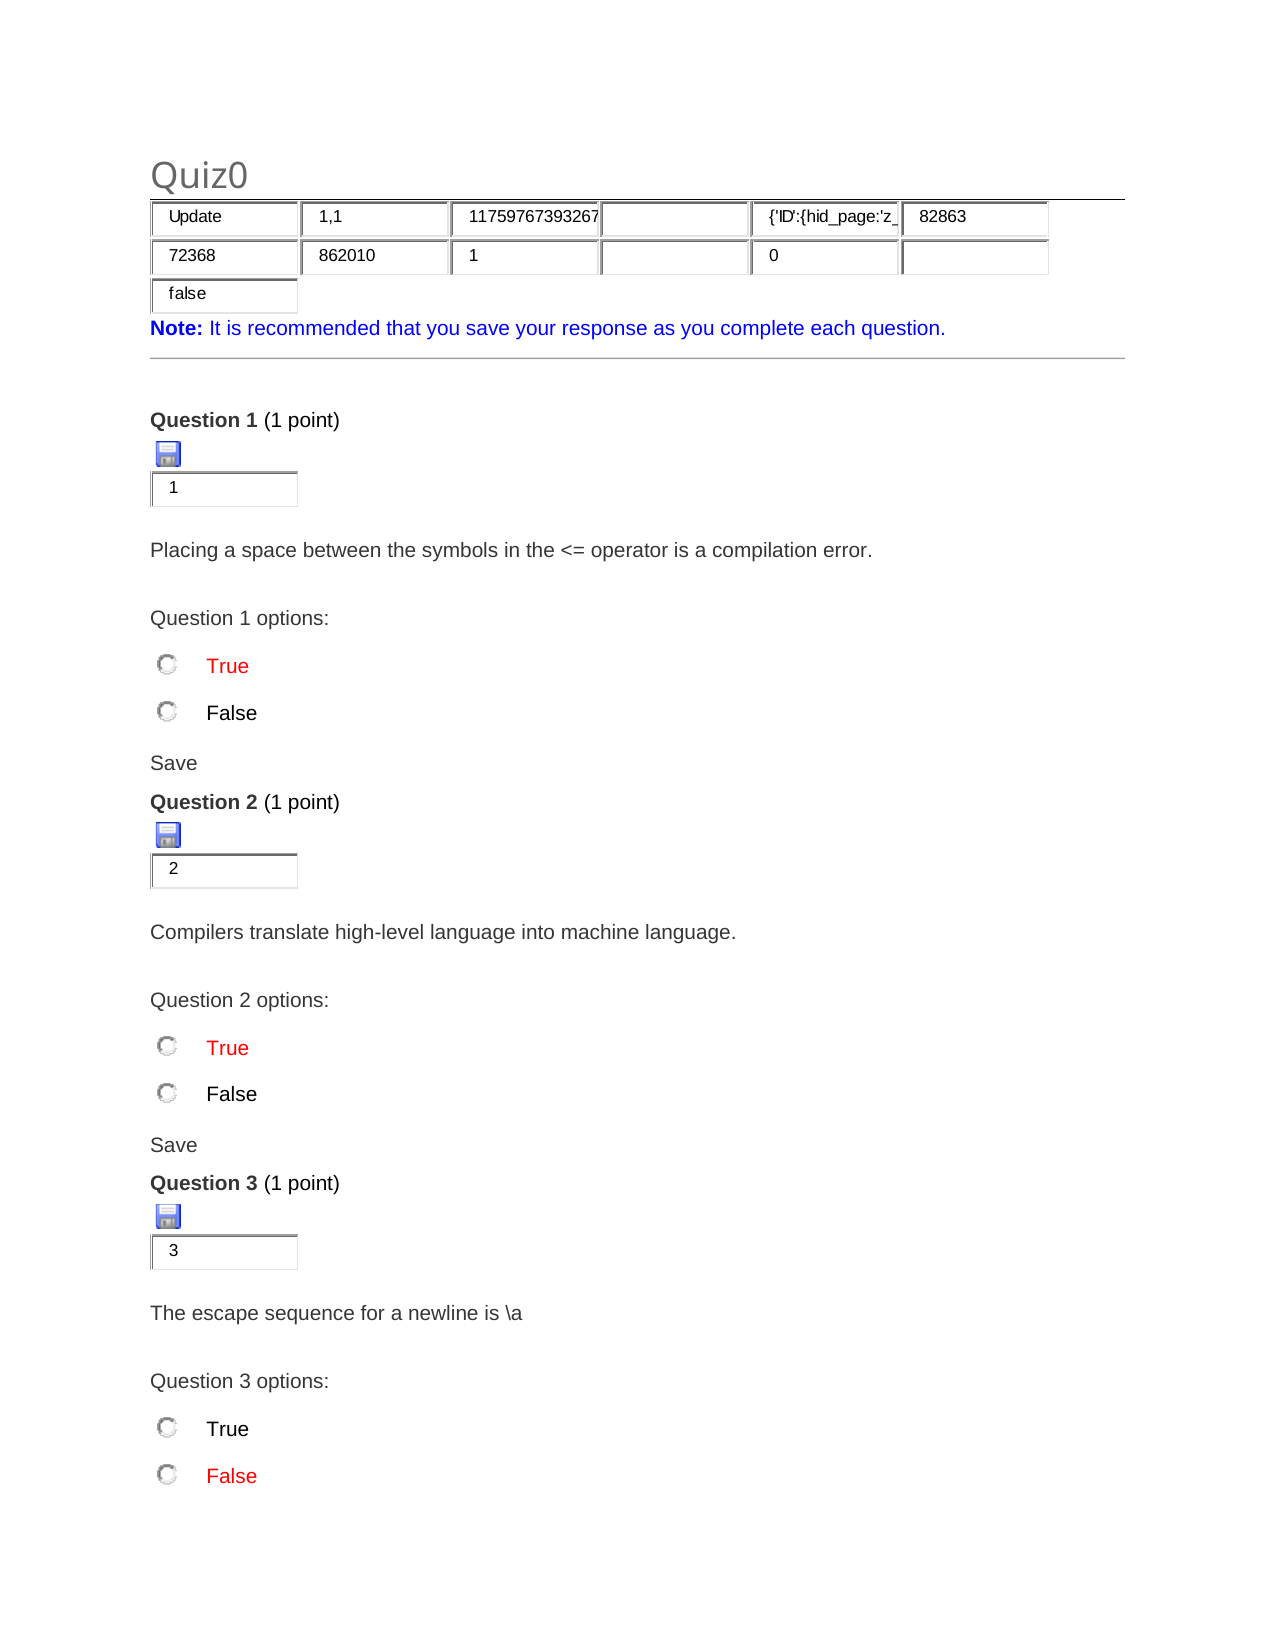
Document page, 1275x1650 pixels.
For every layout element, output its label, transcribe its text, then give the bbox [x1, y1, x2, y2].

picture [155, 1204, 181, 1229]
text Save [150, 736, 1125, 775]
table_cell [150, 1071, 202, 1118]
table_header Note: It is recommended that you save your response as you complete each question. [150, 315, 1125, 339]
text Question 1 (1 point) [150, 393, 1125, 432]
table_header True [202, 1405, 1125, 1452]
text The escape sequence for a newline is \a [150, 1301, 1125, 1325]
picture [155, 822, 181, 848]
picture [155, 441, 181, 467]
text Question 3 (1 point) [150, 1156, 1125, 1195]
text Placing a space between the symbols in the <= operator is a compilation error. [150, 538, 1125, 562]
table_cell [150, 1452, 202, 1499]
text Question 1 options: [150, 591, 1125, 630]
table_header [150, 1024, 202, 1071]
table_cell False [202, 1452, 1125, 1499]
text Question 2 options: [150, 973, 1125, 1011]
table_header True [202, 1024, 1125, 1071]
table_header True [202, 643, 1125, 689]
text Save [150, 1118, 1125, 1156]
table_header [150, 1405, 202, 1452]
text Question 2 (1 point) [150, 775, 1125, 813]
table_header [150, 643, 202, 689]
text Quiz0 [150, 150, 1125, 199]
table_cell False [202, 1071, 1125, 1118]
table_cell [150, 689, 202, 736]
table_cell False [202, 689, 1125, 736]
text Compilers translate high-level language into machine language. [150, 920, 1125, 944]
text Question 3 options: [150, 1354, 1125, 1393]
